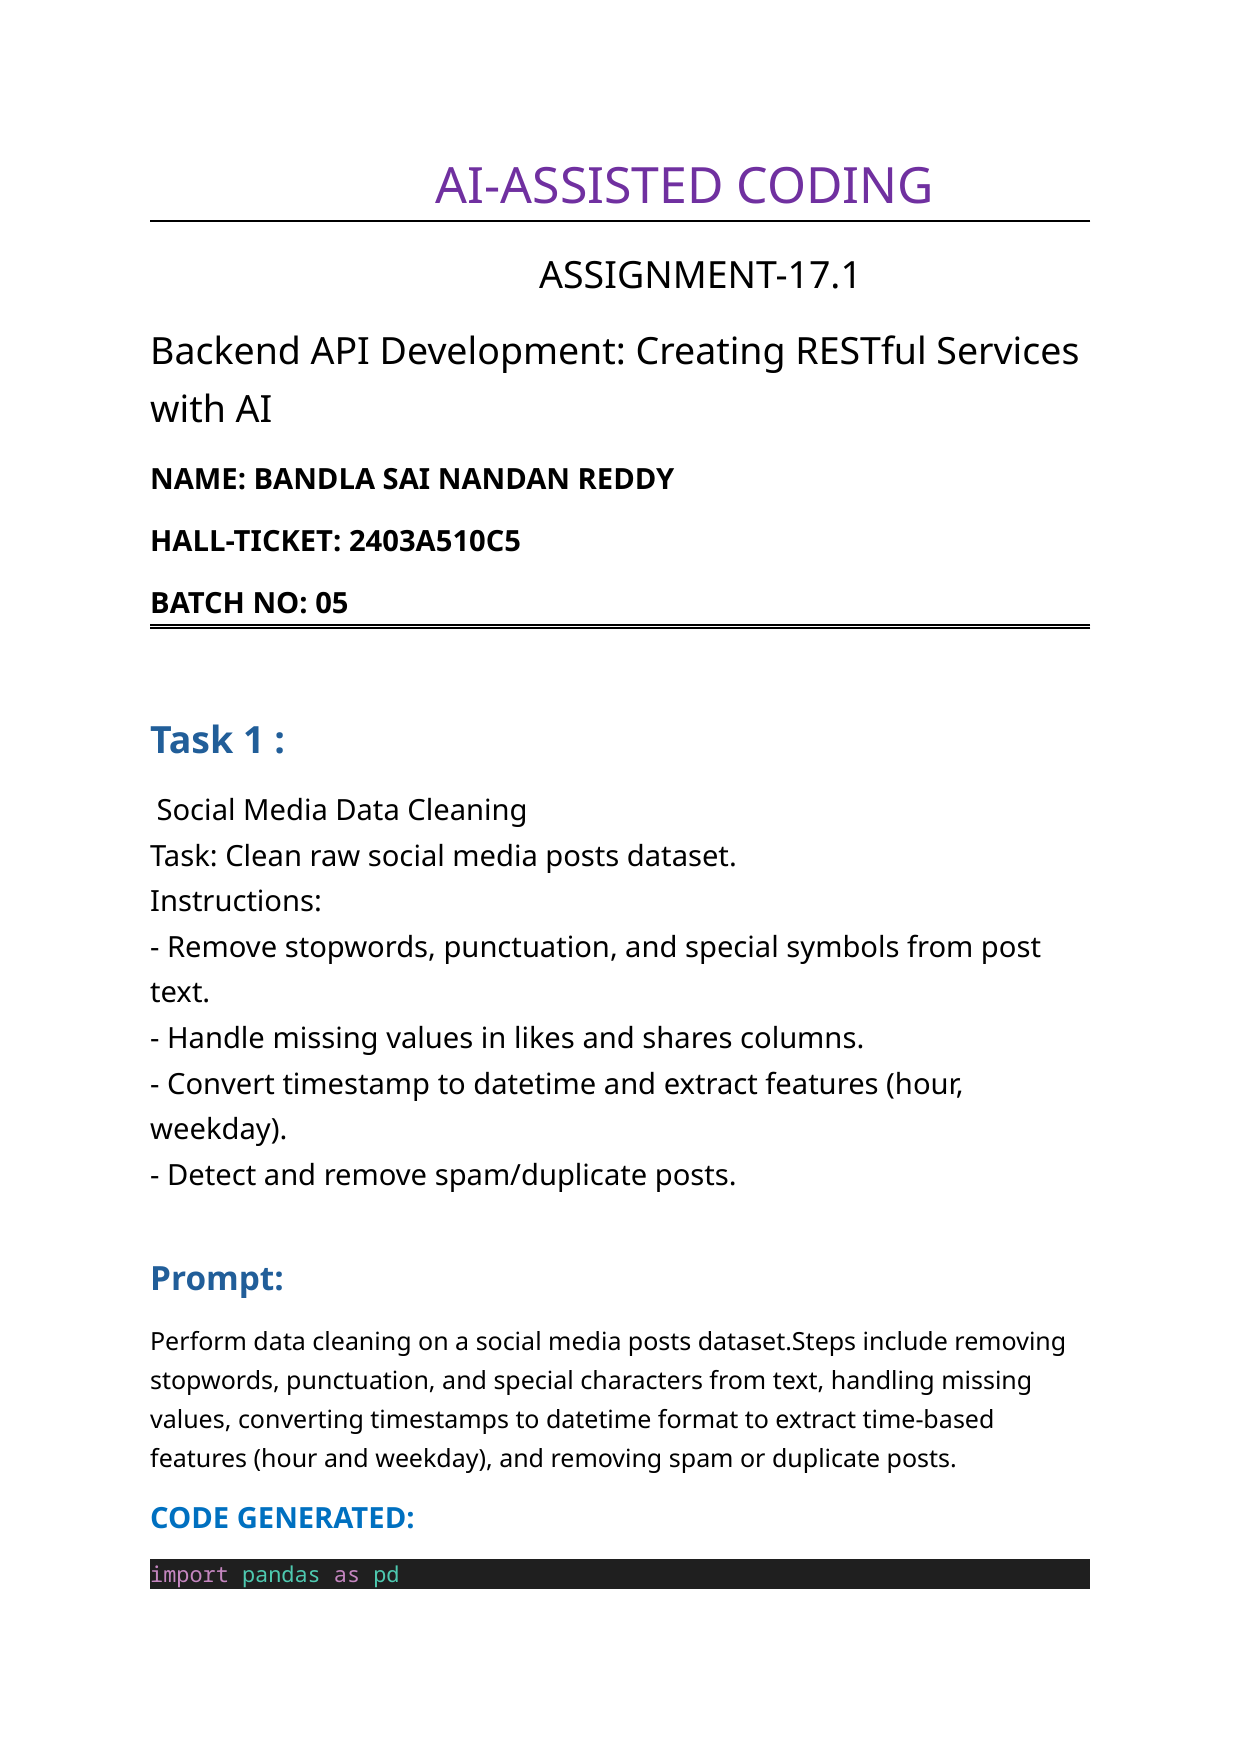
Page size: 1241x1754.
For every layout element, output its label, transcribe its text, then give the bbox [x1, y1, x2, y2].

text Task 1 : [150, 714, 1090, 765]
text CODE GENERATED: [150, 1497, 1090, 1537]
text BATCH NO: 05 [150, 582, 1090, 624]
text ASSIGNMENT-17.1 [150, 249, 1090, 300]
text Prompt: [150, 1255, 1090, 1300]
text Perform data cleaning on a social media posts dataset.Steps include removing stopwords, punctuation, and special characters from text, handling missing values, converting timestamps to datetime format to extract time-based features (hour and weekday), and removing spam or duplicate posts. [150, 1324, 1090, 1475]
text import pandas as pd [150, 1559, 1090, 1589]
text AI-ASSISTED CODING [150, 150, 1090, 220]
text HALL-TICKET: 2403A510C5 [150, 520, 1090, 560]
text Social Media Data Cleaning Task: Clean raw social media posts dataset. Instructions: - Remove stopwords, punctuation, and special symbols from post text. - Handle missing values in likes and shares columns. - Convert timestamp to datetime and extract features (hour, weekday). - Detect and remove spam/duplicate posts. [150, 789, 1090, 1233]
text NAME: BANDLA SAI NANDAN REDDY [150, 458, 1090, 498]
text Backend API Development: Creating RESTful Services with AI [150, 324, 1090, 434]
